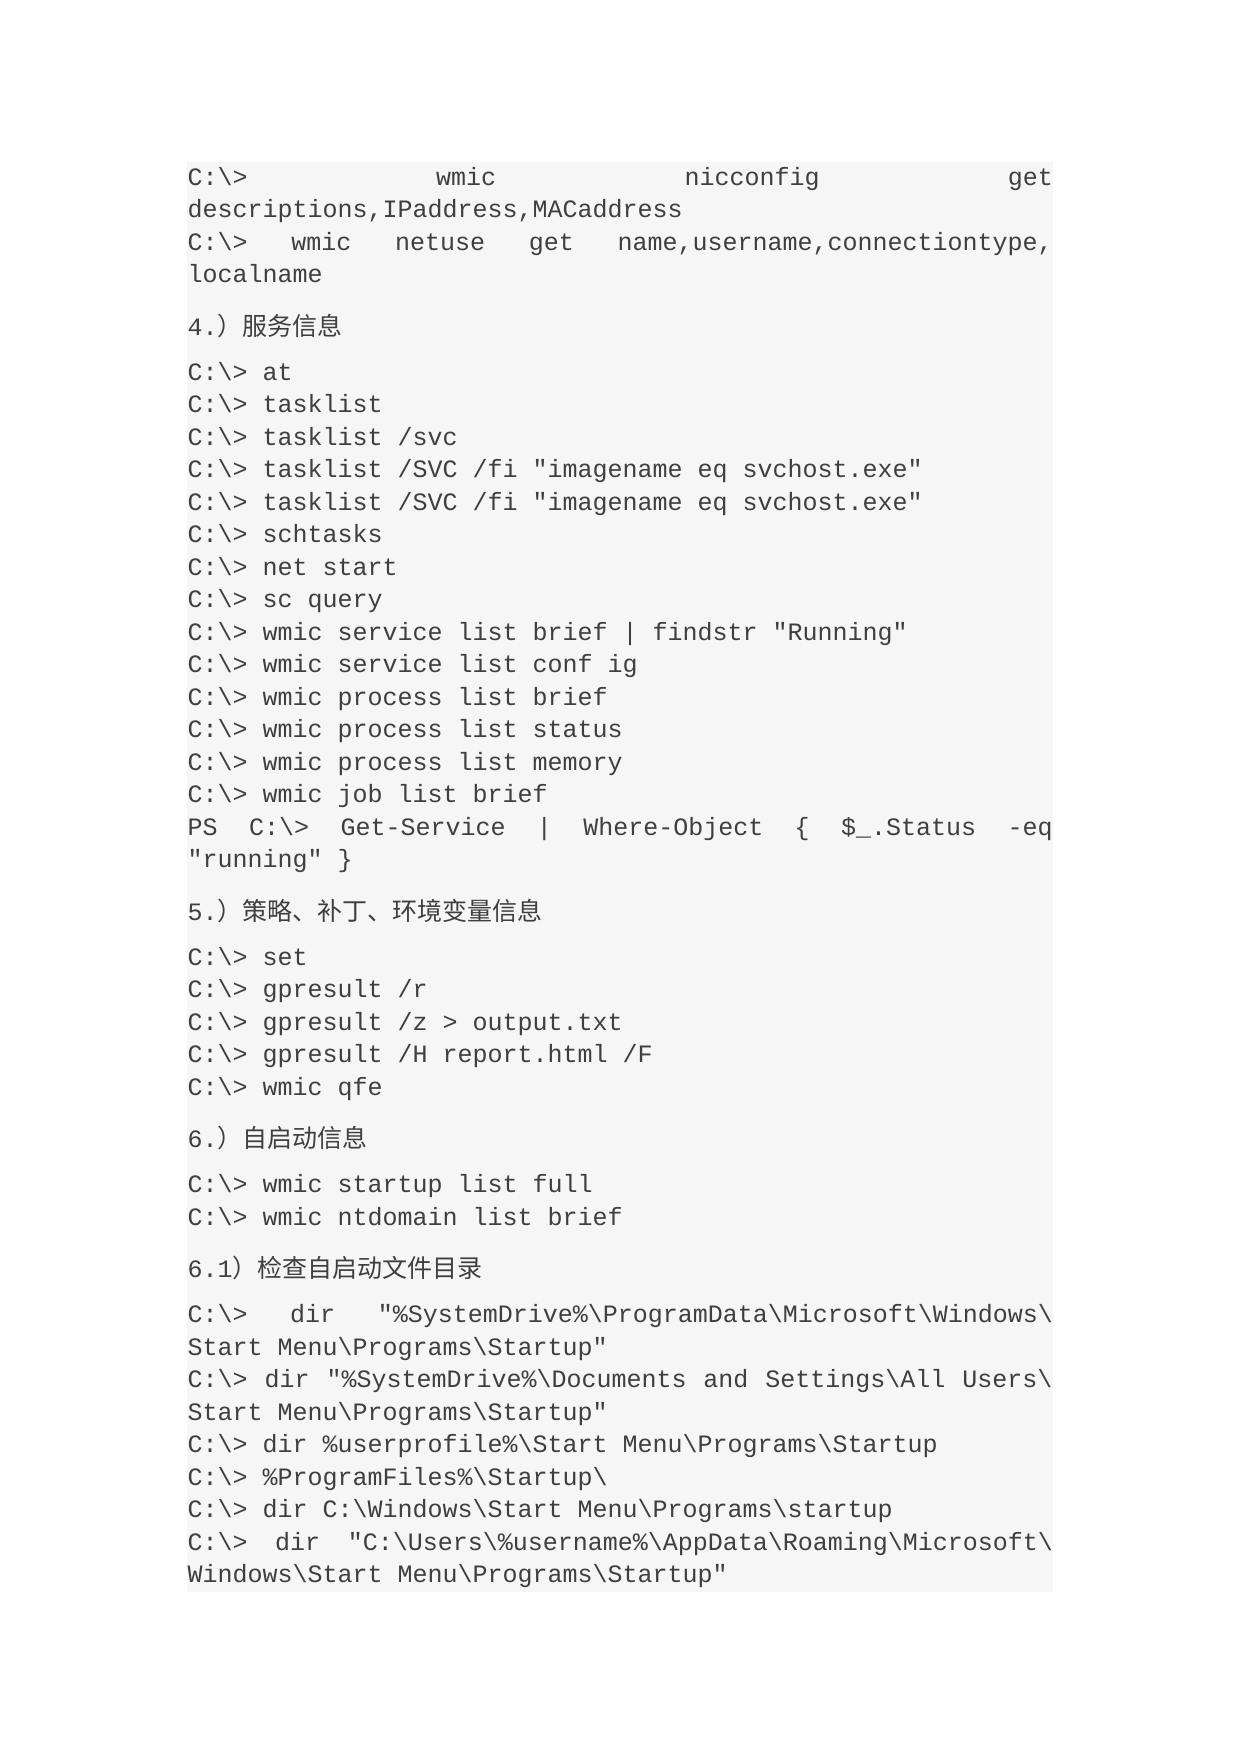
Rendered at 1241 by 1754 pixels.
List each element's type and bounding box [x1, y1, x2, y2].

text [187, 162, 1053, 1592]
